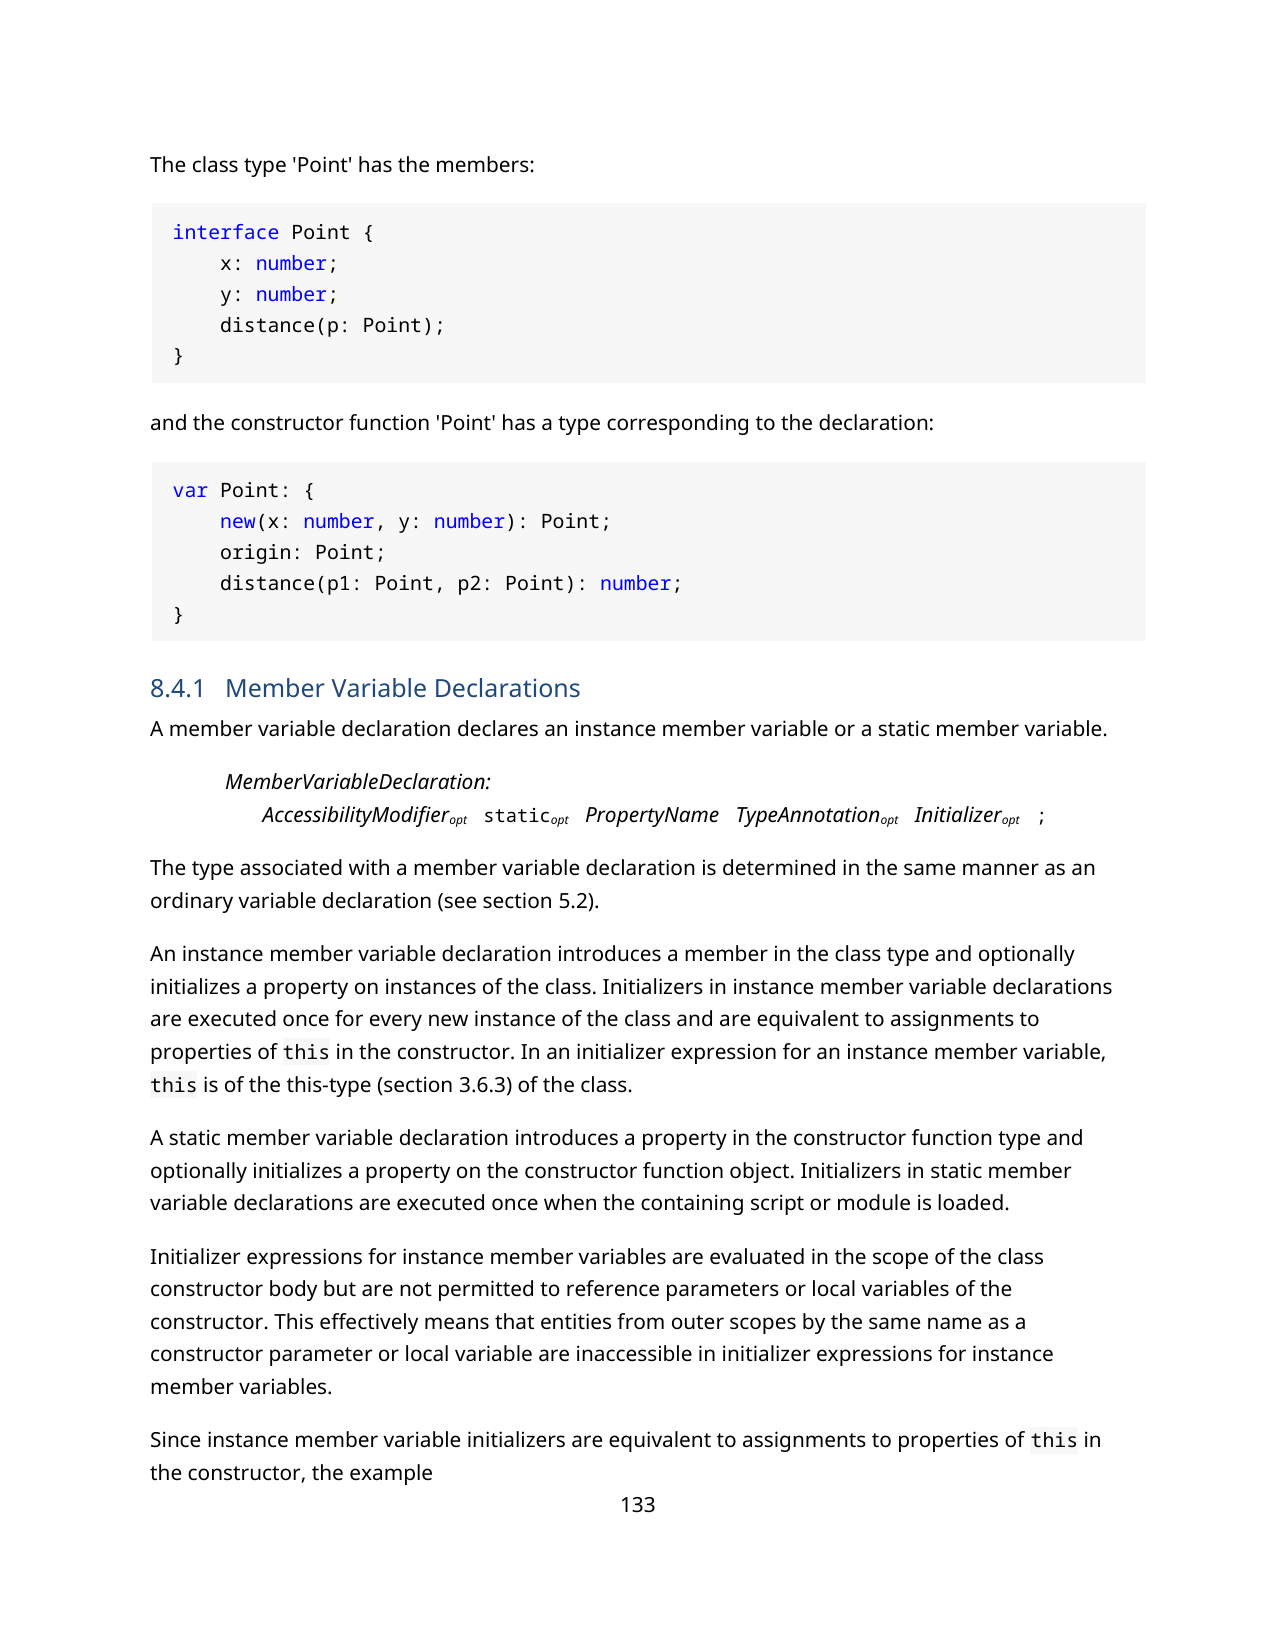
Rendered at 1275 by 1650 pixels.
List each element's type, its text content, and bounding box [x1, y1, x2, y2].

text The type associated with a member variable declaration is determined in the same manner as an ordinary variable declaration (see section 5.2). [150, 853, 1125, 914]
text An instance member variable declaration introduces a member in the class type and optionally initializes a property on instances of the class. Initializers in instance member variable declarations are executed once for every new instance of the class and are equivalent to assignments to properties of this in the constructor. In an initializer expression for an instance member variable, this is of the this-type (section 3.6.3) of the class. [150, 939, 1125, 1098]
text The class type 'Point' has the members: [150, 150, 1125, 178]
text var Point: { new(x: number, y: number): Point; origin: Point; distance(p1: Point, p2: Point): number; } [164, 474, 1133, 629]
text MemberVariableDeclaration: AccessibilityModifieropt staticopt PropertyName TypeAnnotationopt Initializeropt ; [225, 767, 1125, 828]
subtitle Member Variable Declarations [150, 670, 1125, 704]
text Initializer expressions for instance member variables are evaluated in the scope of the class constructor body but are not permitted to reference parameters or local variables of the constructor. This effectively means that entities from outer scopes by the same name as a constructor parameter or local variable are inaccessible in initializer expressions for instance member variables. [150, 1242, 1125, 1401]
text A static member variable declaration introduces a property in the constructor function type and optionally initializes a property on the constructor function object. Initializers in static member variable declarations are executed once when the containing script or module is loaded. [150, 1123, 1125, 1217]
text interface Point { x: number; y: number; distance(p: Point); } [164, 216, 1133, 371]
text and the constructor function 'Point' has a type corresponding to the declaration: [150, 408, 1125, 437]
text A member variable declaration declares an instance member variable or a static member variable. [150, 714, 1125, 742]
text Since instance member variable initializers are equivalent to assignments to properties of this in the constructor, the example [150, 1426, 1125, 1487]
